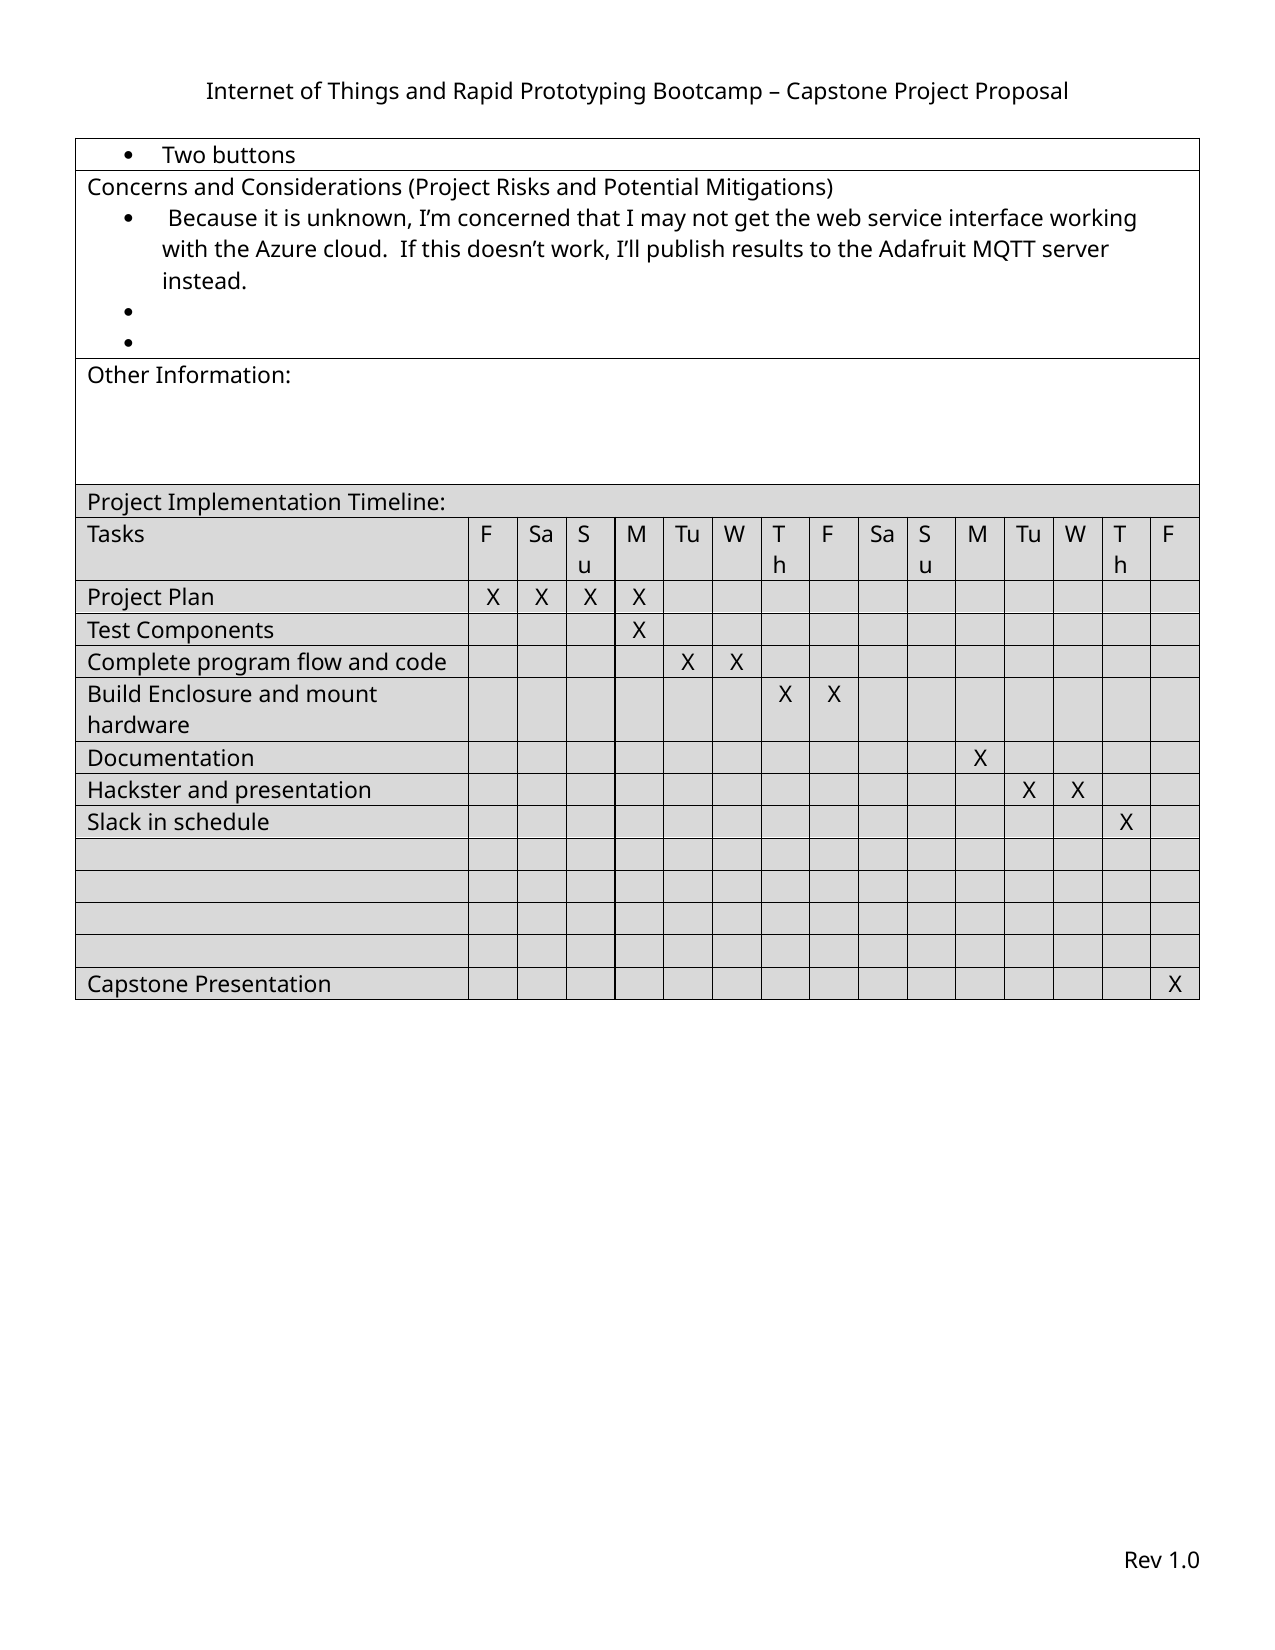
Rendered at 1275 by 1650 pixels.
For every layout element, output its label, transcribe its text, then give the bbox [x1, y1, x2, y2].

table_cell [518, 646, 566, 677]
table_cell [469, 678, 517, 741]
table_cell [1151, 646, 1199, 677]
table_cell [1005, 839, 1053, 870]
table_cell [1054, 646, 1102, 677]
table_cell [1103, 581, 1150, 612]
table_cell [713, 935, 761, 967]
table_cell [1054, 839, 1102, 870]
table_cell [1005, 871, 1053, 902]
table_cell [859, 678, 907, 741]
table_cell [1151, 839, 1199, 870]
table_cell [664, 614, 712, 645]
table_cell [1005, 581, 1053, 612]
table_cell [1054, 968, 1102, 999]
table_cell [859, 646, 907, 677]
table_cell [956, 614, 1004, 645]
table_cell [518, 871, 566, 902]
table_cell [567, 903, 614, 934]
table_cell [1005, 646, 1053, 677]
table_cell Test Components [76, 614, 468, 645]
table_cell [1103, 742, 1150, 773]
table_cell [1151, 903, 1199, 934]
table_cell [616, 839, 663, 870]
table_cell [469, 935, 517, 967]
table_cell [469, 871, 517, 902]
table_cell X [1005, 774, 1053, 805]
table_cell [1054, 935, 1102, 967]
table_cell [616, 742, 663, 773]
table_cell Sa [518, 518, 566, 580]
table_cell [616, 806, 663, 837]
table_cell [762, 806, 809, 837]
table_cell Concerns and Considerations (Project Risks and Potential Mitigations) Because it is unknown, I’m concerned that I may not get the web service interface working with the Azure cloud. If this doesn’t work, I’ll publish results to the Adafruit MQTT server instead. [76, 171, 1199, 358]
table_cell [956, 935, 1004, 967]
table_cell [859, 742, 907, 773]
table_cell [76, 871, 468, 902]
table_cell Build Enclosure and mount hardware [76, 678, 468, 741]
table_cell [1103, 646, 1150, 677]
table_cell [859, 581, 907, 612]
table_cell [762, 935, 809, 967]
table_cell [518, 839, 566, 870]
table_cell [908, 774, 955, 805]
table_cell [956, 581, 1004, 612]
table_cell [664, 968, 712, 999]
table_cell [956, 968, 1004, 999]
table_cell Su [908, 518, 955, 580]
table_cell [518, 968, 566, 999]
table_cell [567, 839, 614, 870]
table_cell M [956, 518, 1004, 580]
table_cell [1103, 968, 1150, 999]
table_cell [616, 968, 663, 999]
table_cell [1005, 935, 1053, 967]
table_cell W [1054, 518, 1102, 580]
table_cell [859, 935, 907, 967]
table_cell [1103, 678, 1150, 741]
table_cell [908, 742, 955, 773]
table_cell [859, 839, 907, 870]
table_cell Documentation [76, 742, 468, 773]
table_cell [908, 581, 955, 612]
table_cell [810, 839, 858, 870]
table_cell [518, 806, 566, 837]
table_cell [518, 903, 566, 934]
table_cell [616, 646, 663, 677]
table_cell Capstone Presentation [76, 968, 468, 999]
table_cell [567, 646, 614, 677]
table_cell [664, 806, 712, 837]
table_cell [810, 935, 858, 967]
table_cell [956, 871, 1004, 902]
table_cell [1151, 678, 1199, 741]
table_cell [1103, 774, 1150, 805]
table_cell X [616, 581, 663, 612]
table_cell [713, 903, 761, 934]
table_cell [567, 871, 614, 902]
table_cell [469, 839, 517, 870]
table_cell [762, 839, 809, 870]
table_cell [664, 935, 712, 967]
table_cell [664, 839, 712, 870]
table_cell X [713, 646, 761, 677]
table_cell [616, 871, 663, 902]
table_cell [713, 806, 761, 837]
table_cell [76, 935, 468, 967]
table_cell [1103, 614, 1150, 645]
table_cell Th [1103, 518, 1150, 580]
table_cell [908, 839, 955, 870]
table_cell [1005, 614, 1053, 645]
table_cell Project Implementation Timeline: [76, 485, 1199, 517]
table_cell Tu [664, 518, 712, 580]
table_cell M [616, 518, 663, 580]
table_cell [567, 968, 614, 999]
table_cell [908, 903, 955, 934]
table_cell [1054, 871, 1102, 902]
table_cell [810, 903, 858, 934]
table_cell Project Plan [76, 581, 468, 612]
table_cell [908, 646, 955, 677]
table_cell Other Information: [76, 359, 1199, 484]
table_cell [956, 903, 1004, 934]
table_cell [1103, 935, 1150, 967]
table_cell [469, 774, 517, 805]
table_cell X [762, 678, 809, 741]
table_cell [469, 742, 517, 773]
table_cell [1151, 935, 1199, 967]
table_cell [664, 774, 712, 805]
table_cell [859, 806, 907, 837]
table_cell [762, 742, 809, 773]
table_cell [518, 614, 566, 645]
table_cell [518, 742, 566, 773]
table_cell [956, 839, 1004, 870]
table_cell [1151, 581, 1199, 612]
table_cell [1054, 678, 1102, 741]
table_cell [810, 806, 858, 837]
table_cell [567, 678, 614, 741]
table_cell [713, 614, 761, 645]
table_cell [762, 614, 809, 645]
table_cell [1054, 903, 1102, 934]
table_cell [859, 871, 907, 902]
table_cell [664, 678, 712, 741]
table_cell [1054, 581, 1102, 612]
table_cell [567, 935, 614, 967]
table_cell X [956, 742, 1004, 773]
table_cell [908, 806, 955, 837]
table_cell Tasks [76, 518, 468, 580]
table_cell [762, 646, 809, 677]
table_cell [1151, 806, 1199, 837]
table_cell X [567, 581, 614, 612]
table_cell X [664, 646, 712, 677]
table_cell [908, 614, 955, 645]
table_cell [810, 581, 858, 612]
table_cell [859, 903, 907, 934]
table_cell [616, 774, 663, 805]
table_cell [616, 935, 663, 967]
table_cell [76, 139, 1199, 170]
table_cell [762, 774, 809, 805]
table_cell [956, 646, 1004, 677]
table_cell [518, 774, 566, 805]
table_cell [469, 968, 517, 999]
table_cell [469, 806, 517, 837]
table_cell [762, 968, 809, 999]
table_cell F [1151, 518, 1199, 580]
table_cell [469, 903, 517, 934]
table_cell [567, 806, 614, 837]
table_cell [713, 968, 761, 999]
table_cell [810, 774, 858, 805]
table_cell X [1103, 806, 1150, 837]
table_cell [1103, 839, 1150, 870]
table_cell W [713, 518, 761, 580]
table_cell [762, 871, 809, 902]
table_cell X [1151, 968, 1199, 999]
table_cell [567, 742, 614, 773]
table_cell X [469, 581, 517, 612]
table_cell [810, 968, 858, 999]
table_cell X [1054, 774, 1102, 805]
table_cell [859, 614, 907, 645]
table_cell [1005, 742, 1053, 773]
table_cell [1005, 903, 1053, 934]
table_cell [76, 903, 468, 934]
table_cell [956, 806, 1004, 837]
table_cell [1005, 806, 1053, 837]
table_cell [1151, 742, 1199, 773]
table_cell [1054, 806, 1102, 837]
table_cell [713, 742, 761, 773]
table_cell [616, 678, 663, 741]
table_cell [1151, 774, 1199, 805]
table_cell [567, 614, 614, 645]
table_cell Su [567, 518, 614, 580]
table_cell [664, 742, 712, 773]
table_cell X [518, 581, 566, 612]
table_cell [713, 839, 761, 870]
table_cell F [810, 518, 858, 580]
table_cell [1151, 614, 1199, 645]
table_cell [469, 614, 517, 645]
table_cell [859, 968, 907, 999]
table_cell [1005, 678, 1053, 741]
table_cell [956, 774, 1004, 805]
table_cell [1054, 614, 1102, 645]
table_cell [1151, 871, 1199, 902]
table_cell F [469, 518, 517, 580]
table_cell [810, 646, 858, 677]
table_cell [1005, 968, 1053, 999]
table_cell X [616, 614, 663, 645]
table_cell [908, 968, 955, 999]
table_cell [616, 903, 663, 934]
table_cell [1054, 742, 1102, 773]
table_cell Complete program flow and code [76, 646, 468, 677]
table_cell [908, 935, 955, 967]
table_cell [810, 871, 858, 902]
table_cell [469, 646, 517, 677]
table_cell [1103, 871, 1150, 902]
table_cell Tu [1005, 518, 1053, 580]
table_cell Hackster and presentation [76, 774, 468, 805]
table_cell [664, 871, 712, 902]
table_cell [76, 839, 468, 870]
table_cell Slack in schedule [76, 806, 468, 837]
table_cell [1103, 903, 1150, 934]
table_cell [713, 774, 761, 805]
table_cell [567, 774, 614, 805]
table_cell [518, 678, 566, 741]
table_cell [908, 871, 955, 902]
table_cell [810, 742, 858, 773]
table_cell X [810, 678, 858, 741]
table_cell Th [762, 518, 809, 580]
table_cell [810, 614, 858, 645]
table_cell [859, 774, 907, 805]
table_cell [713, 871, 761, 902]
table_cell [664, 581, 712, 612]
table_cell [518, 935, 566, 967]
table_cell [908, 678, 955, 741]
table_cell [762, 903, 809, 934]
table_cell [713, 678, 761, 741]
table_cell [762, 581, 809, 612]
table_cell Sa [859, 518, 907, 580]
table_cell [956, 678, 1004, 741]
table_cell [713, 581, 761, 612]
table_cell [664, 903, 712, 934]
